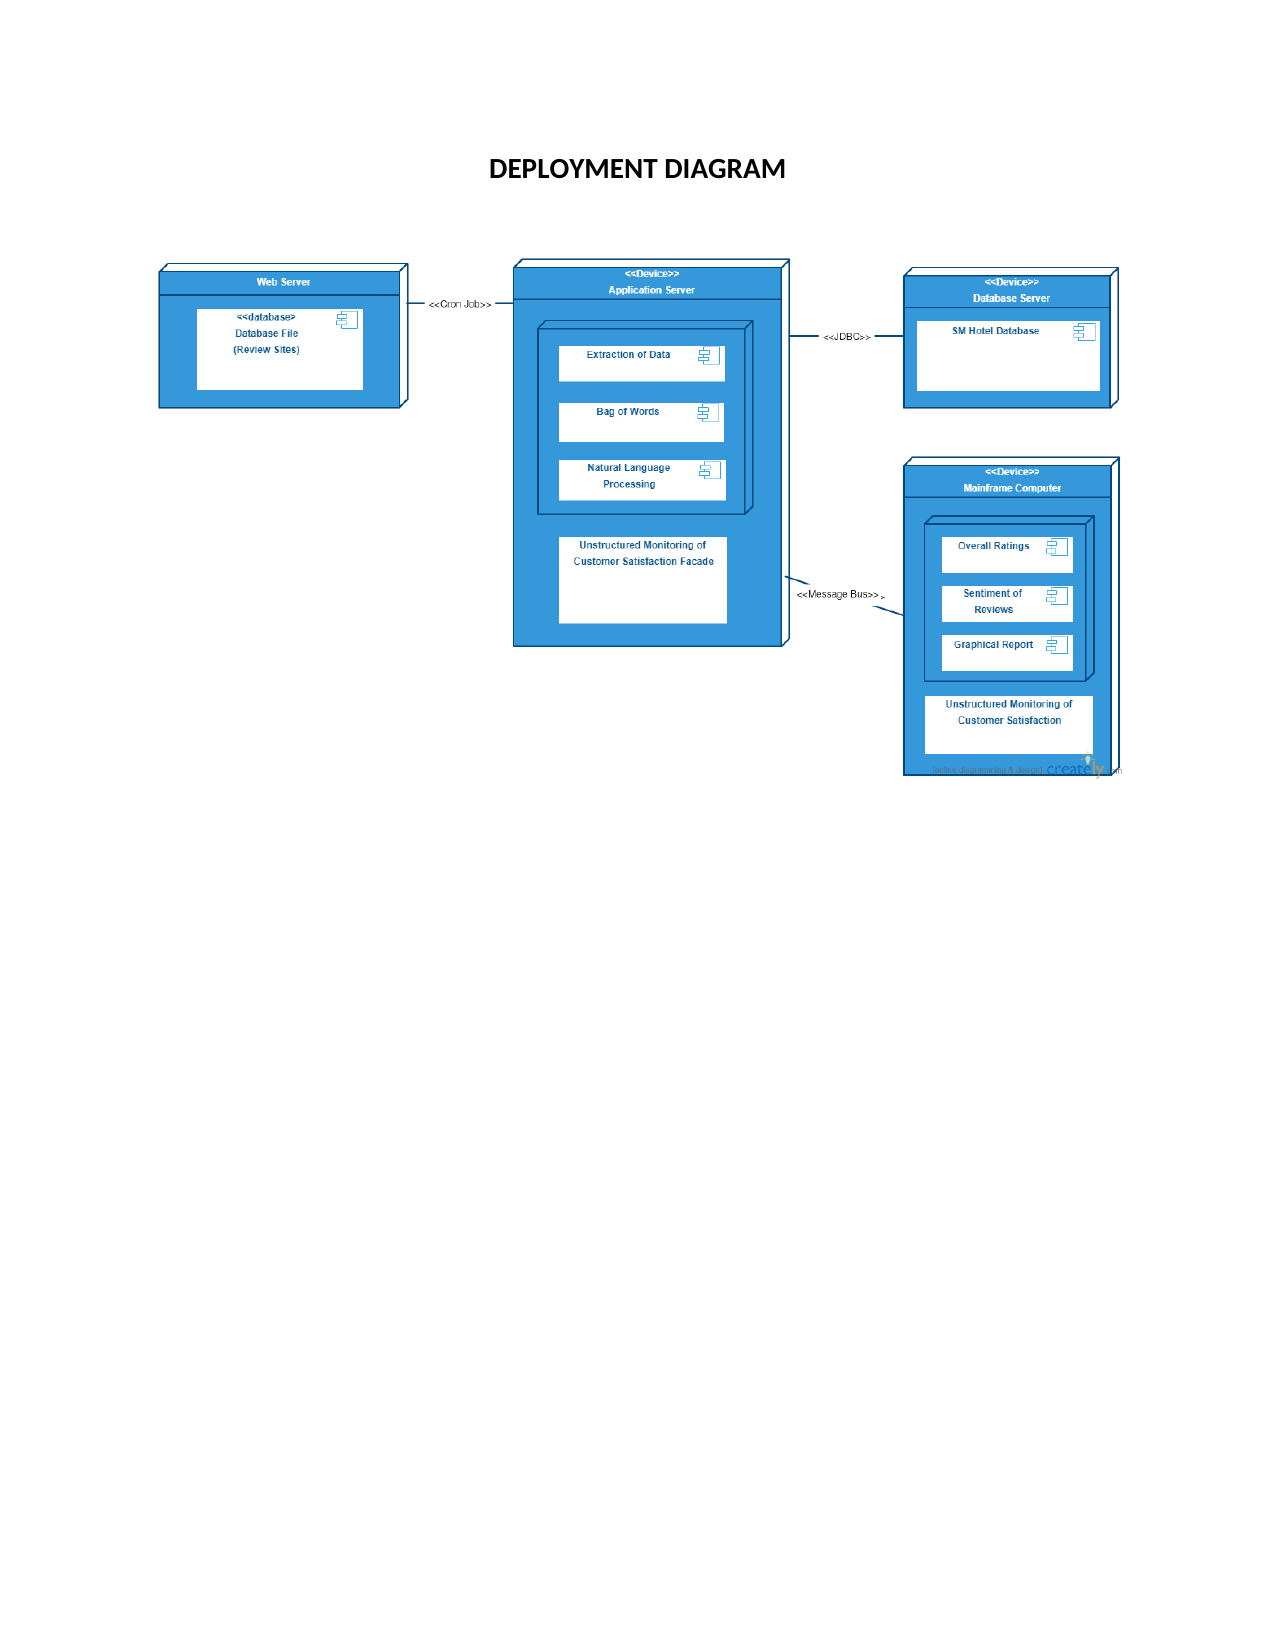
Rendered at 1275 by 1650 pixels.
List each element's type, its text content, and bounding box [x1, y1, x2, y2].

picture [150, 250, 1125, 782]
text DEPLOYMENT DIAGRAM [150, 150, 1125, 186]
